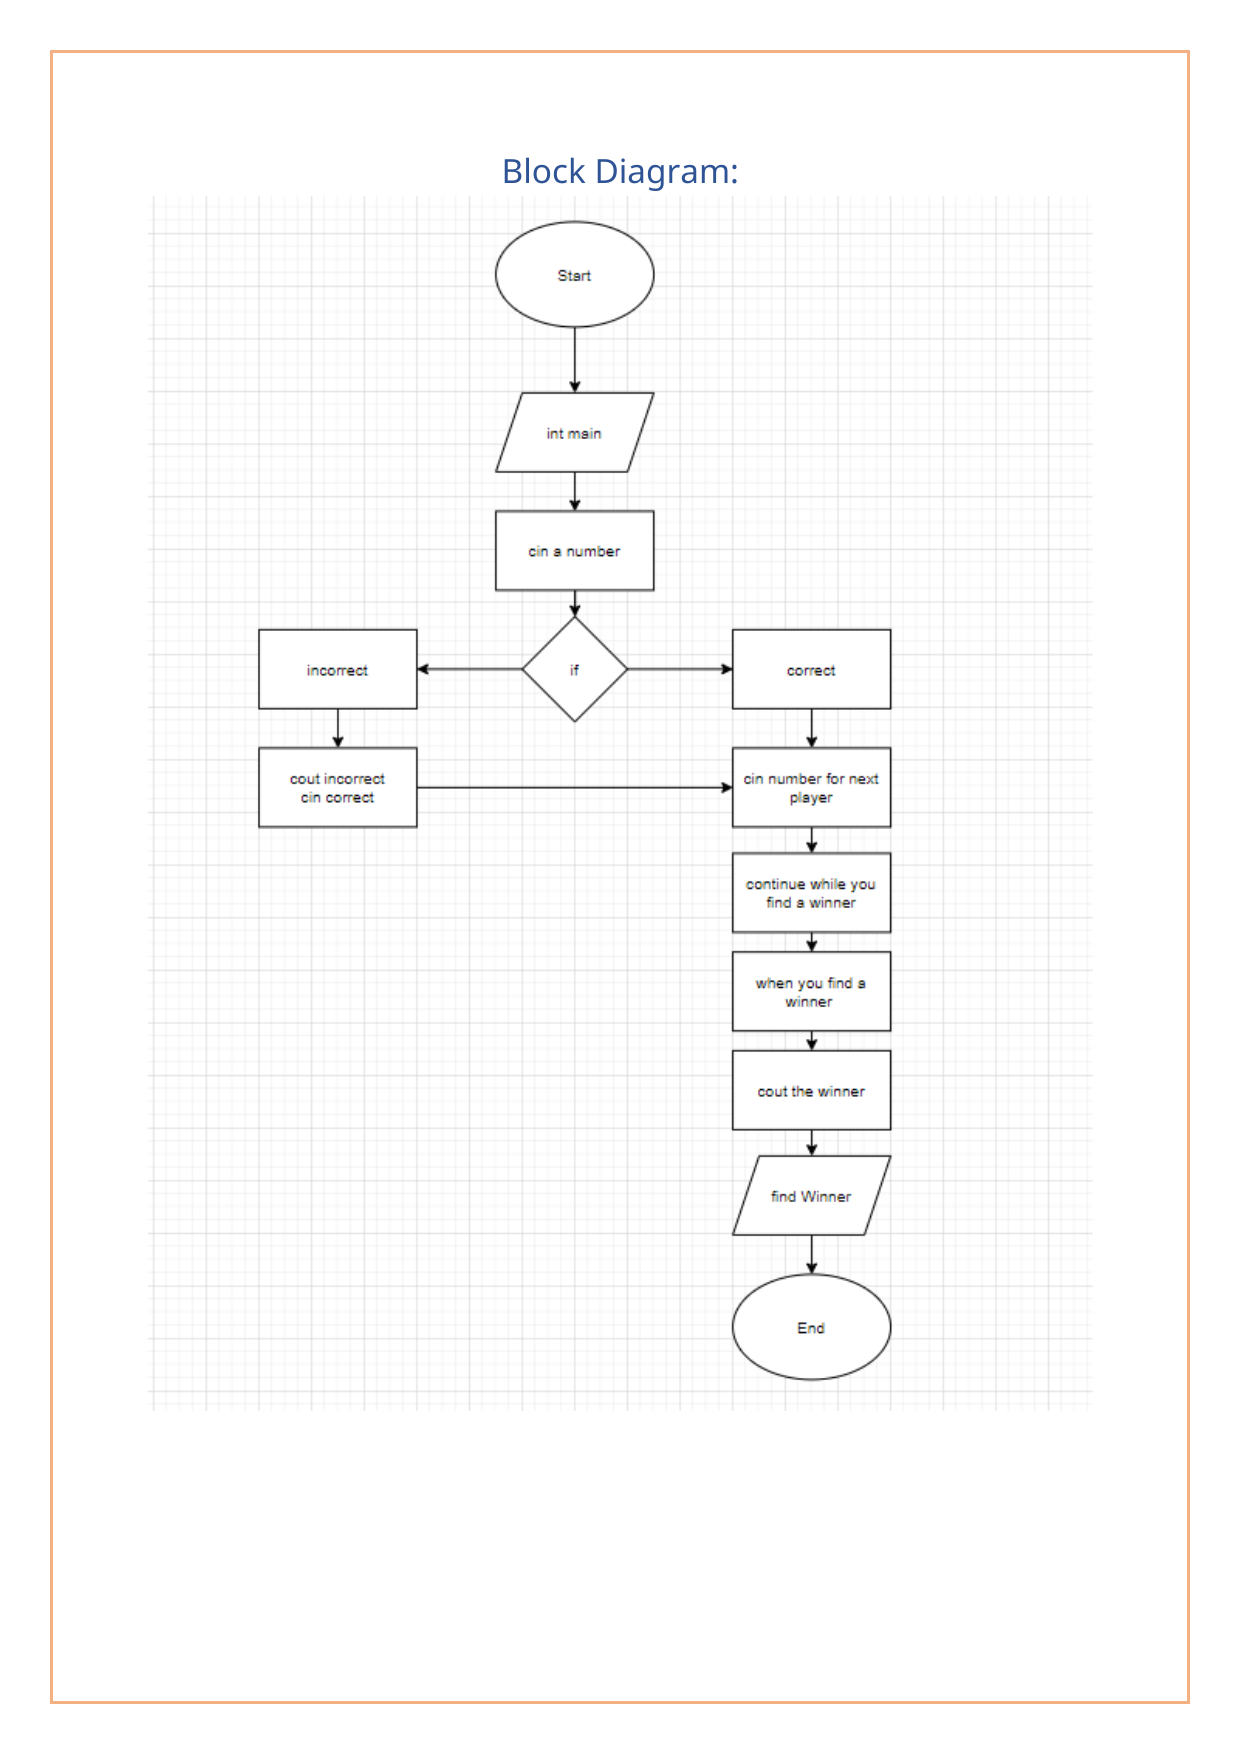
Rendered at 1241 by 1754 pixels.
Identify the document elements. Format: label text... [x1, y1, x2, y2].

picture [147, 196, 1093, 1411]
subtitle Block Diagram: [148, 148, 1093, 193]
